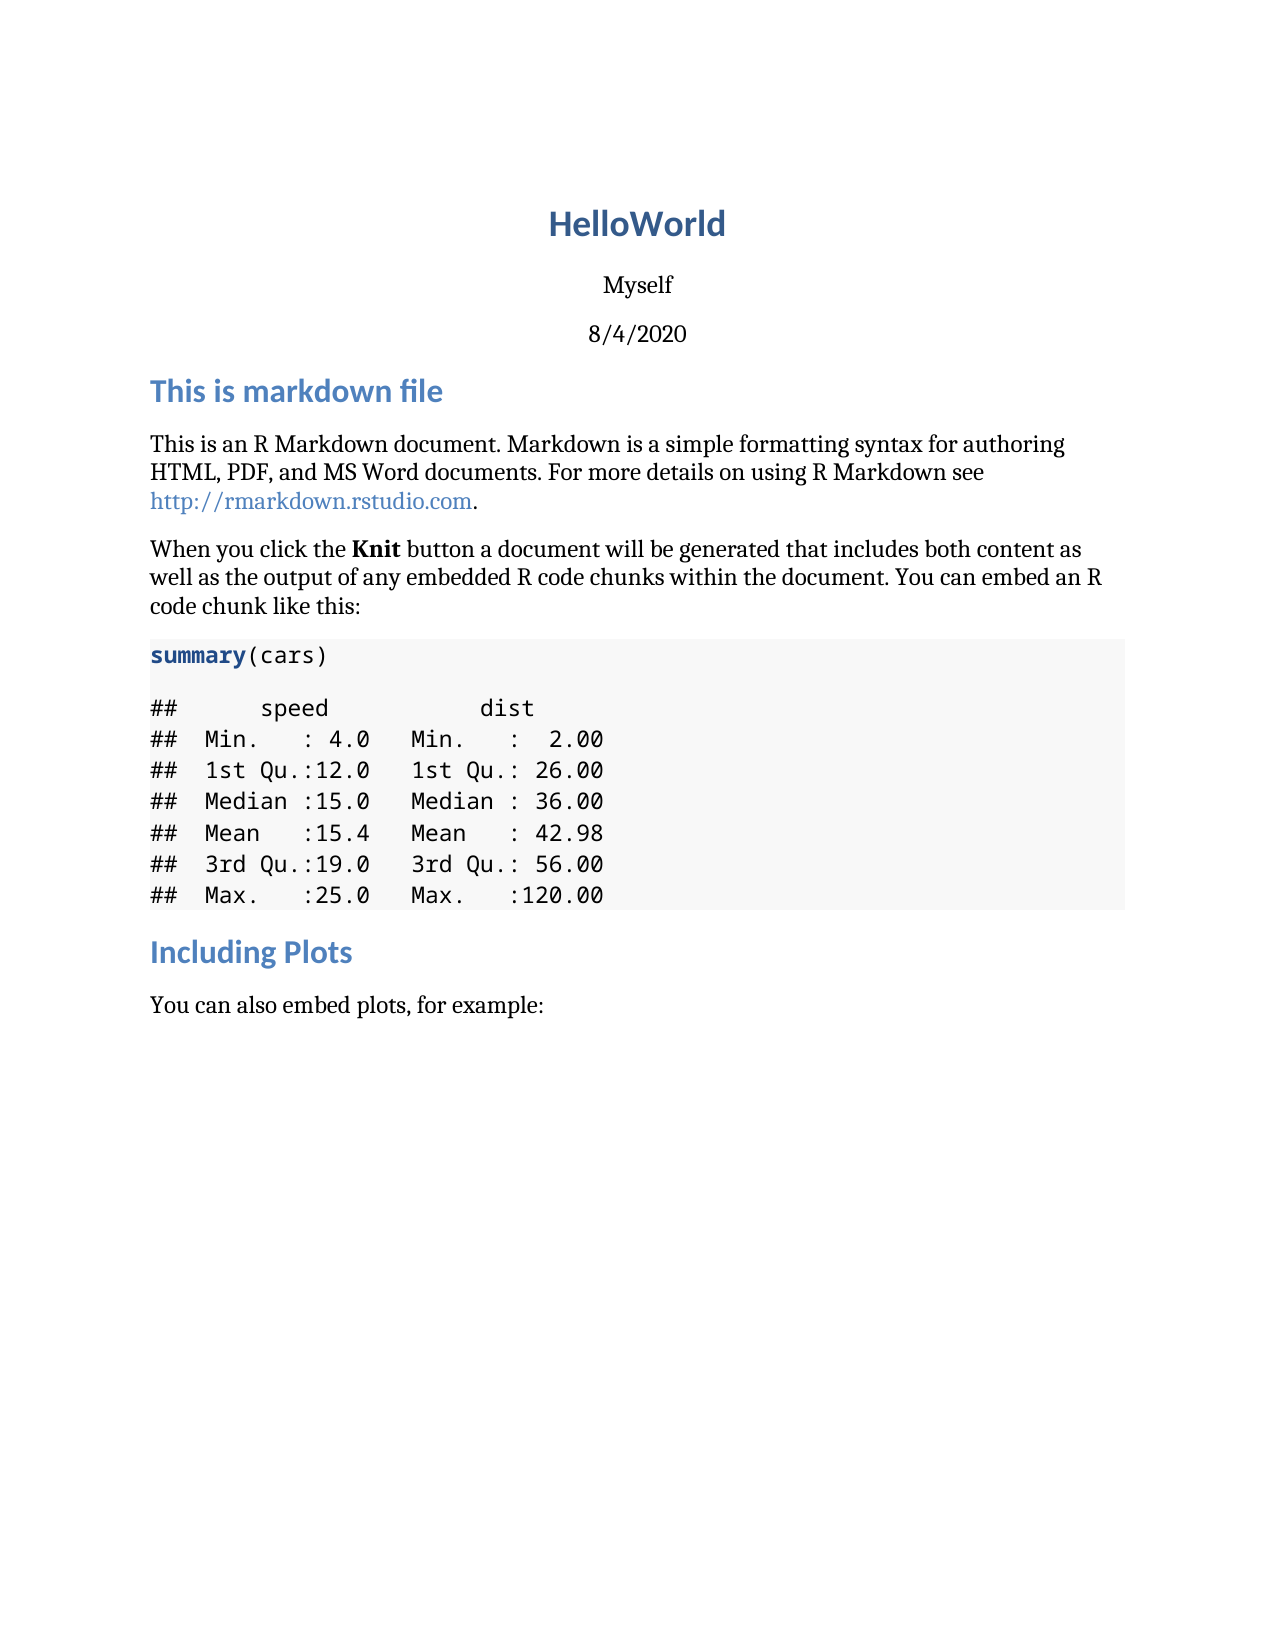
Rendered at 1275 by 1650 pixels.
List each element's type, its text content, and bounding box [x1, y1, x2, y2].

title HelloWorld [150, 200, 1125, 246]
text summary(cars) [150, 639, 1125, 671]
subtitle This is markdown file [150, 370, 1125, 411]
text Myself [150, 271, 1125, 299]
text You can also embed plots, for example: [150, 991, 1125, 1019]
text This is an R Markdown document. Markdown is a simple formatting syntax for authoring HTML, PDF, and MS Word documents. For more details on using R Markdown see http://rmarkdown.rstudio.com. [150, 429, 1125, 516]
text When you click the Knit button a document will be generated that includes both content as well as the output of any embedded R code chunks within the document. You can embed an R code chunk like this: [150, 534, 1125, 621]
text 8/4/2020 [150, 320, 1125, 349]
subtitle Including Plots [150, 931, 1125, 972]
text ## speed dist ## Min. : 4.0 Min. : 2.00 ## 1st Qu.:12.0 1st Qu.: 26.00 ## Median :15.0 Median : 36.00 ## Mean :15.4 Mean : 42.98 ## 3rd Qu.:19.0 3rd Qu.: 56.00 ## Max. :25.0 Max. :120.00 [150, 692, 1125, 910]
